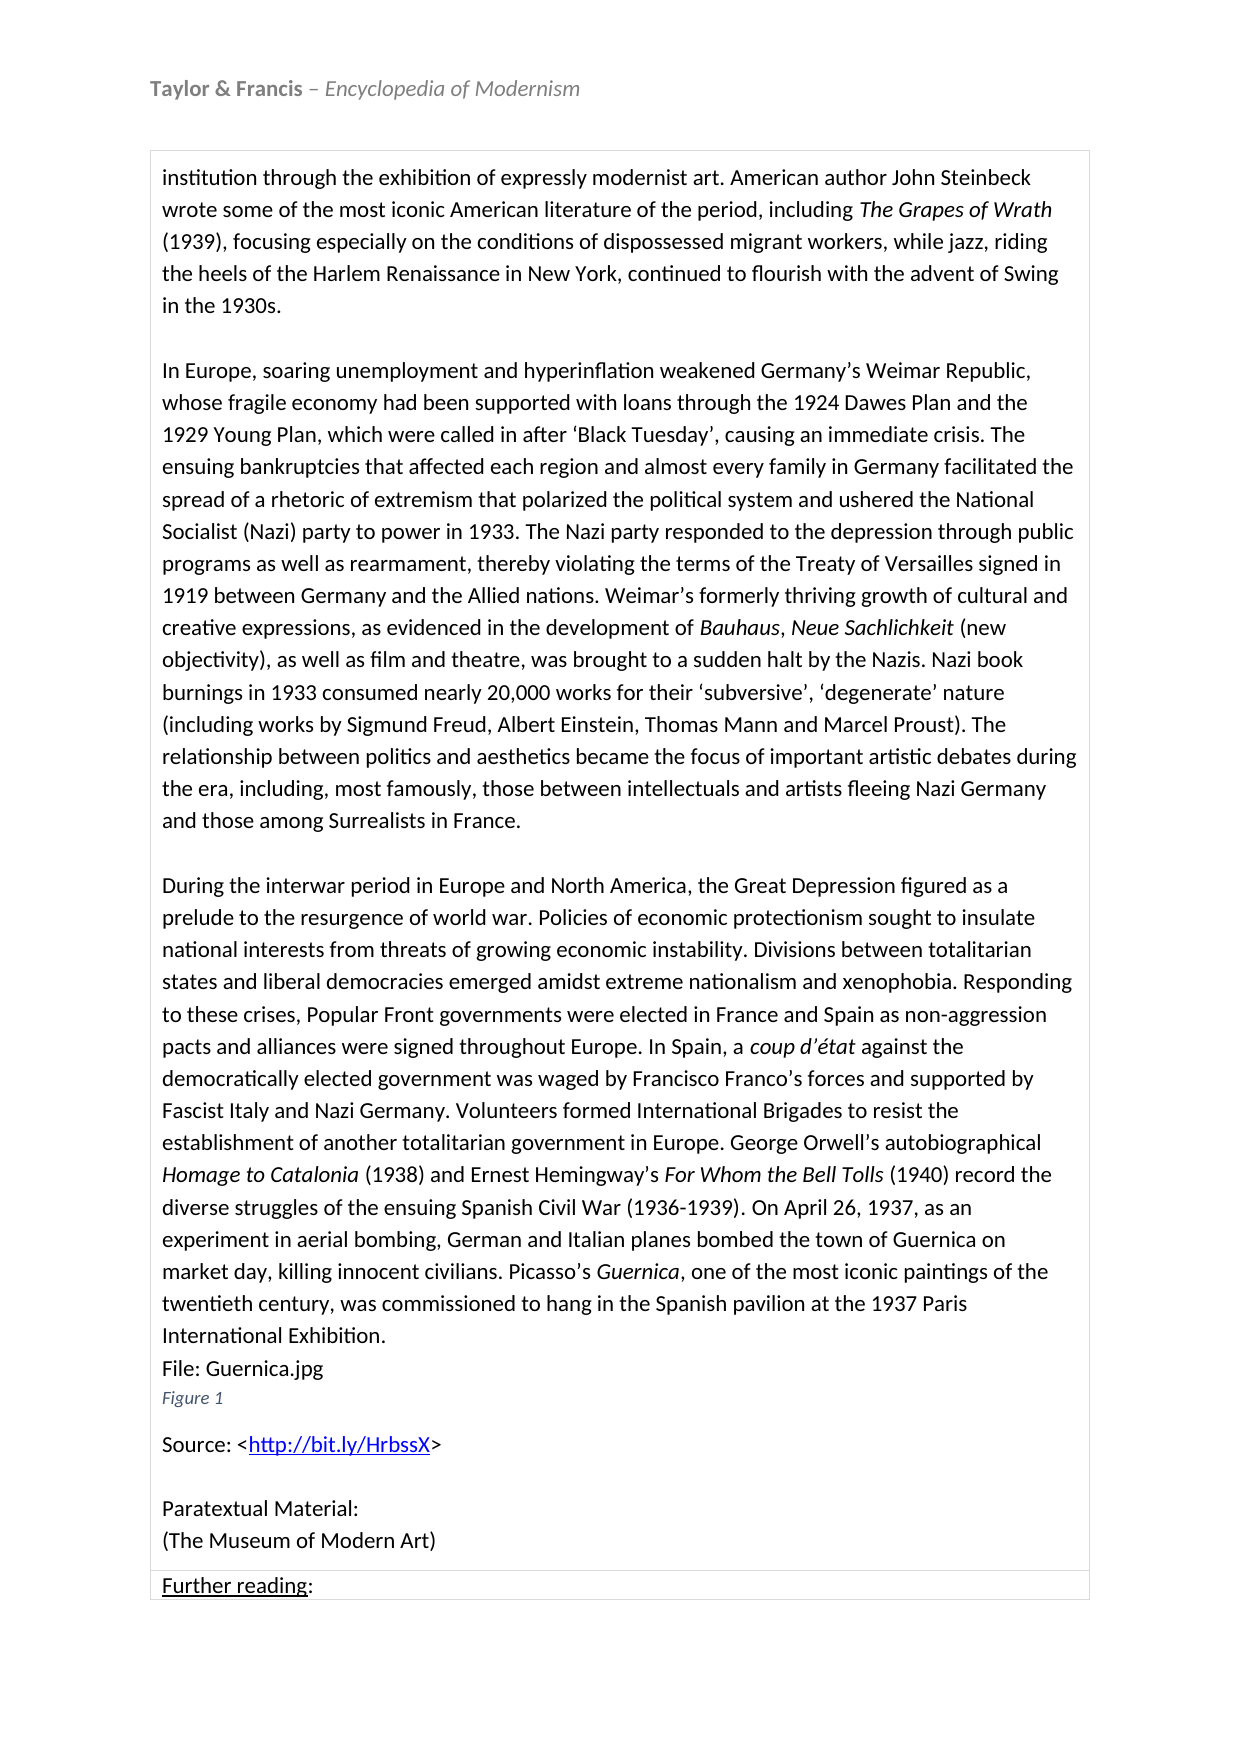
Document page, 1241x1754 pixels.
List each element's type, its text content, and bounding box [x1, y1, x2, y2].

table_cell Further reading: [151, 1571, 1089, 1599]
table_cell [151, 151, 1089, 1570]
